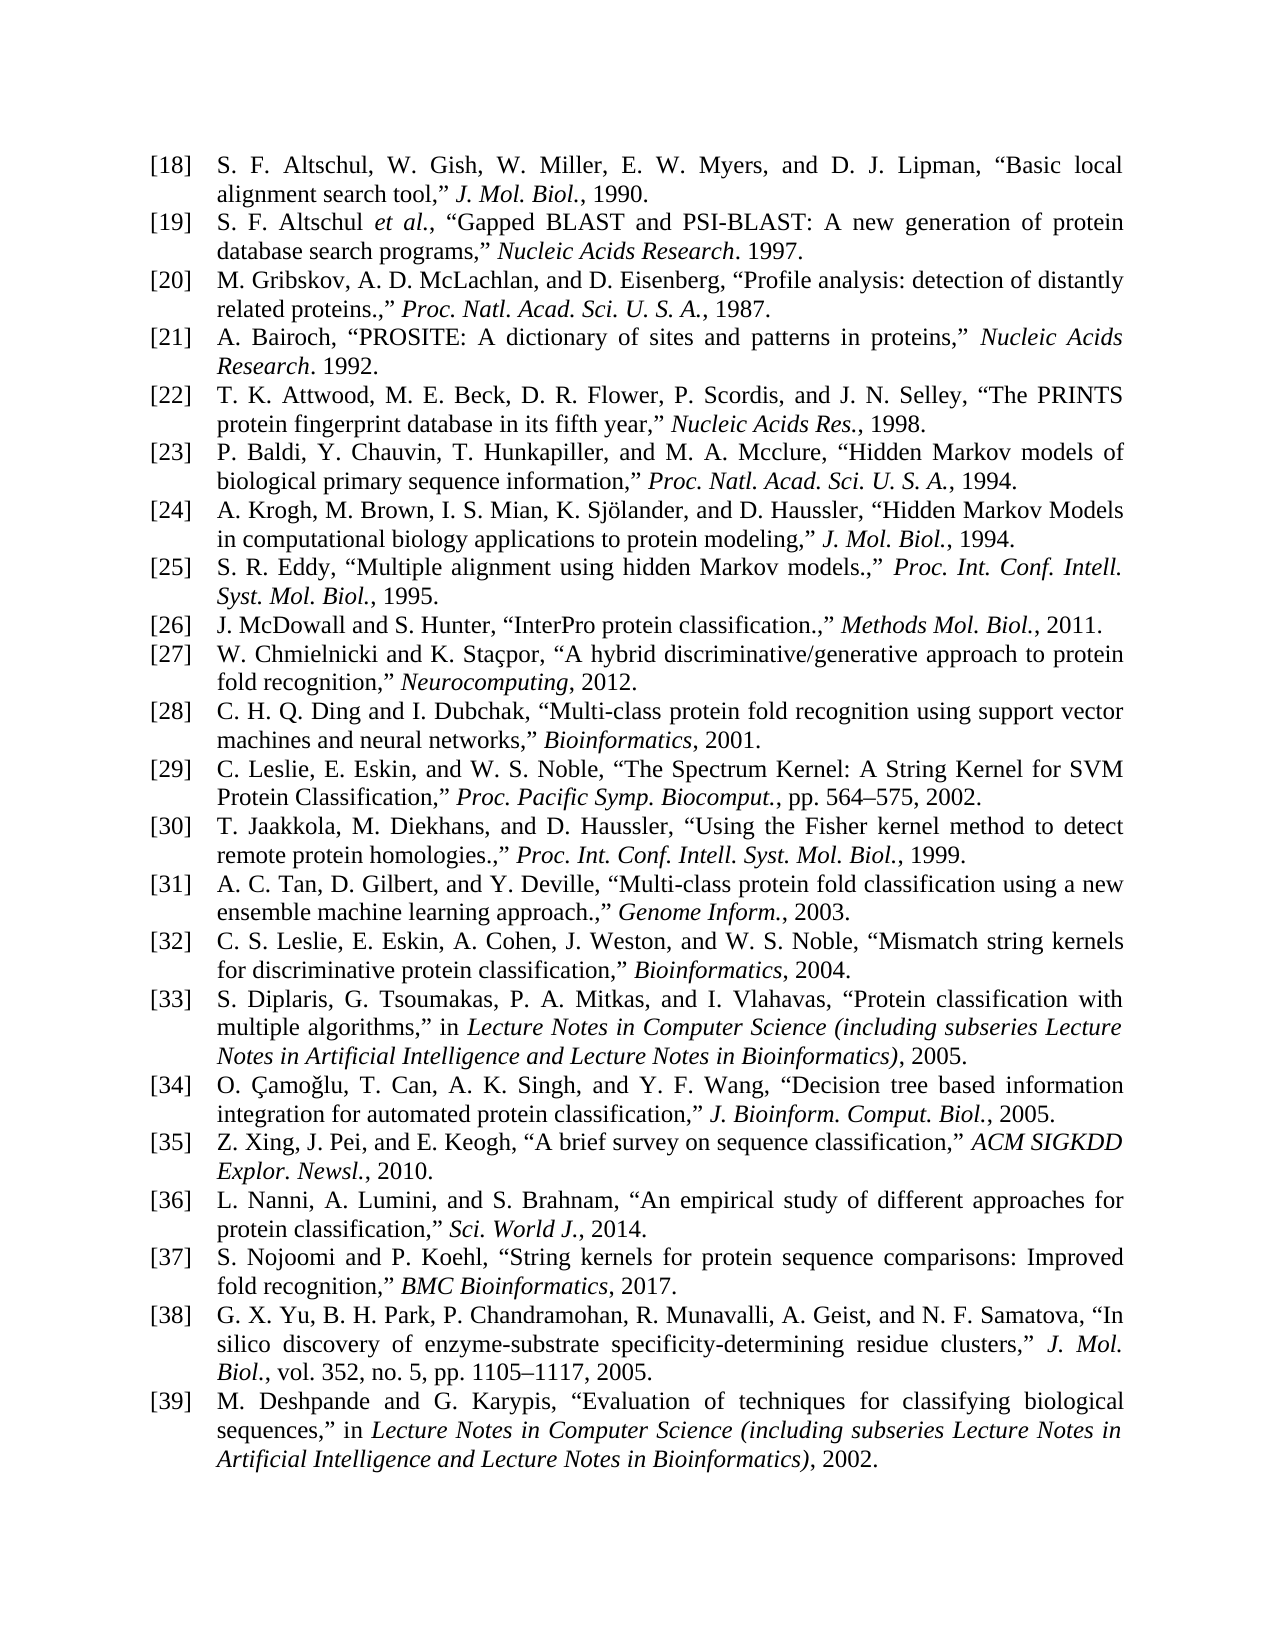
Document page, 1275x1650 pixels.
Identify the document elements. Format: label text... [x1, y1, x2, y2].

text [37] S. Nojoomi and P. Koehl, “String kernels for protein sequence comparisons: Improved fold recognition,” BMC Bioinformatics, 2017. [150, 1242, 1125, 1300]
text [32] C. S. Leslie, E. Eskin, A. Cohen, J. Weston, and W. S. Noble, “Mismatch string kernels for discriminative protein classification,” Bioinformatics, 2004. [150, 926, 1125, 984]
text [31] A. C. Tan, D. Gilbert, and Y. Deville, “Multi-class protein fold classification using a new ensemble machine learning approach.,” Genome Inform., 2003. [150, 869, 1125, 926]
text [35] Z. Xing, J. Pei, and E. Keogh, “A brief survey on sequence classification,” ACM SIGKDD Explor. Newsl., 2010. [150, 1127, 1125, 1185]
text [23] P. Baldi, Y. Chauvin, T. Hunkapiller, and M. A. Mcclure, “Hidden Markov models of biological primary sequence information,” Proc. Natl. Acad. Sci. U. S. A., 1994. [150, 437, 1125, 495]
text [18] S. F. Altschul, W. Gish, W. Miller, E. W. Myers, and D. J. Lipman, “Basic local alignment search tool,” J. Mol. Biol., 1990. [150, 150, 1125, 207]
text [25] S. R. Eddy, “Multiple alignment using hidden Markov models.,” Proc. Int. Conf. Intell. Syst. Mol. Biol., 1995. [150, 552, 1125, 610]
text [39] M. Deshpande and G. Karypis, “Evaluation of techniques for classifying biological sequences,” in Lecture Notes in Computer Science (including subseries Lecture Notes in Artificial Intelligence and Lecture Notes in Bioinformatics), 2002. [150, 1386, 1125, 1472]
text [30] T. Jaakkola, M. Diekhans, and D. Haussler, “Using the Fisher kernel method to detect remote protein homologies.,” Proc. Int. Conf. Intell. Syst. Mol. Biol., 1999. [150, 811, 1125, 869]
text [34] O. Çamoǧlu, T. Can, A. K. Singh, and Y. F. Wang, “Decision tree based information integration for automated protein classification,” J. Bioinform. Comput. Biol., 2005. [150, 1070, 1125, 1127]
text [24] A. Krogh, M. Brown, I. S. Mian, K. Sjölander, and D. Haussler, “Hidden Markov Models in computational biology applications to protein modeling,” J. Mol. Biol., 1994. [150, 495, 1125, 552]
text [38] G. X. Yu, B. H. Park, P. Chandramohan, R. Munavalli, A. Geist, and N. F. Samatova, “In silico discovery of enzyme-substrate specificity-determining residue clusters,” J. Mol. Biol., vol. 352, no. 5, pp. 1105–1117, 2005. [150, 1300, 1125, 1386]
text [21] A. Bairoch, “PROSITE: A dictionary of sites and patterns in proteins,” Nucleic Acids Research. 1992. [150, 322, 1125, 380]
text [36] L. Nanni, A. Lumini, and S. Brahnam, “An empirical study of different approaches for protein classification,” Sci. World J., 2014. [150, 1185, 1125, 1242]
text [27] W. Chmielnicki and K. Staçpor, “A hybrid discriminative/generative approach to protein fold recognition,” Neurocomputing, 2012. [150, 639, 1125, 696]
text [26] J. McDowall and S. Hunter, “InterPro protein classification.,” Methods Mol. Biol., 2011. [150, 610, 1125, 639]
text [28] C. H. Q. Ding and I. Dubchak, “Multi-class protein fold recognition using support vector machines and neural networks,” Bioinformatics, 2001. [150, 696, 1125, 754]
text [20] M. Gribskov, A. D. McLachlan, and D. Eisenberg, “Profile analysis: detection of distantly related proteins.,” Proc. Natl. Acad. Sci. U. S. A., 1987. [150, 265, 1125, 322]
text [19] S. F. Altschul et al., “Gapped BLAST and PSI-BLAST: A new generation of protein database search programs,” Nucleic Acids Research. 1997. [150, 207, 1125, 265]
text [33] S. Diplaris, G. Tsoumakas, P. A. Mitkas, and I. Vlahavas, “Protein classification with multiple algorithms,” in Lecture Notes in Computer Science (including subseries Lecture Notes in Artificial Intelligence and Lecture Notes in Bioinformatics), 2005. [150, 984, 1125, 1070]
text [29] C. Leslie, E. Eskin, and W. S. Noble, “The Spectrum Kernel: A String Kernel for SVM Protein Classification,” Proc. Pacific Symp. Biocomput., pp. 564–575, 2002. [150, 754, 1125, 811]
text [22] T. K. Attwood, M. E. Beck, D. R. Flower, P. Scordis, and J. N. Selley, “The PRINTS protein fingerprint database in its fifth year,” Nucleic Acids Res., 1998. [150, 380, 1125, 437]
